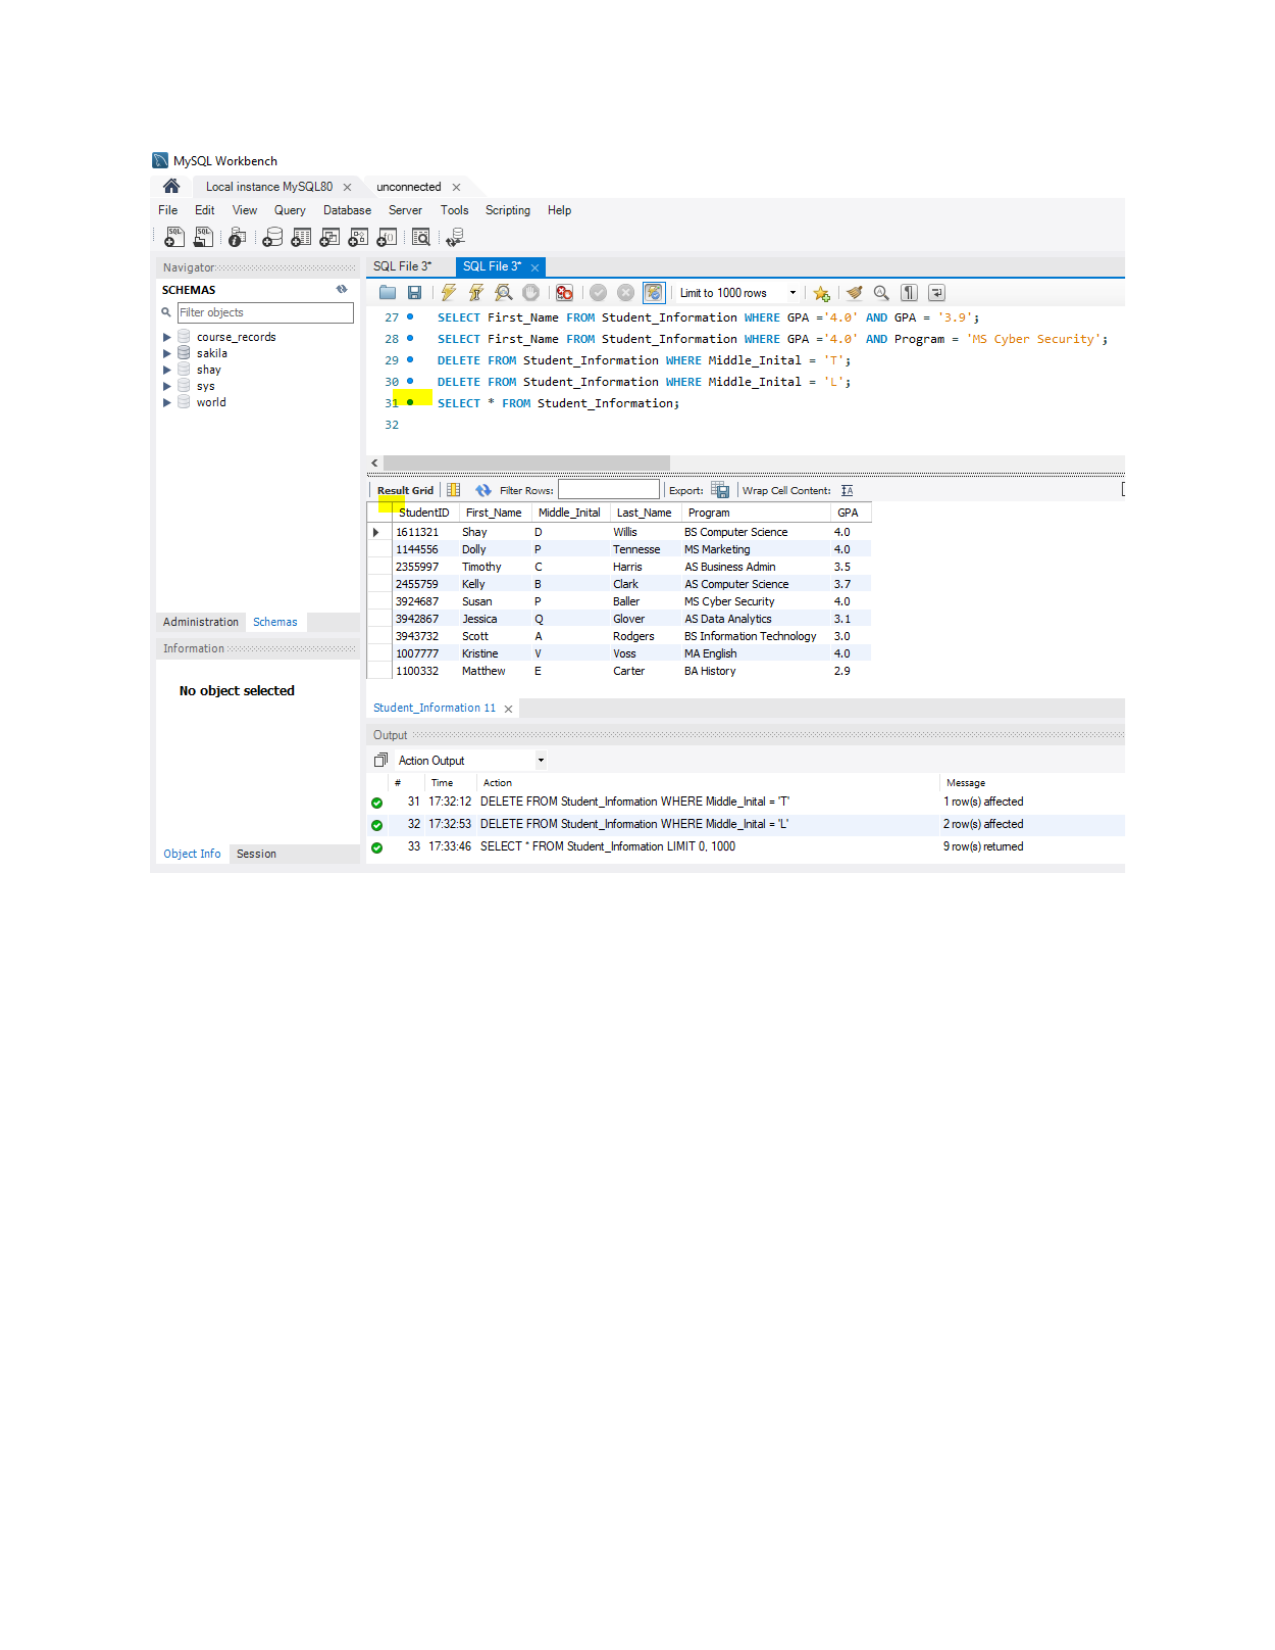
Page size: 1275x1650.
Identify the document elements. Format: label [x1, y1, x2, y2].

picture [150, 150, 1125, 873]
